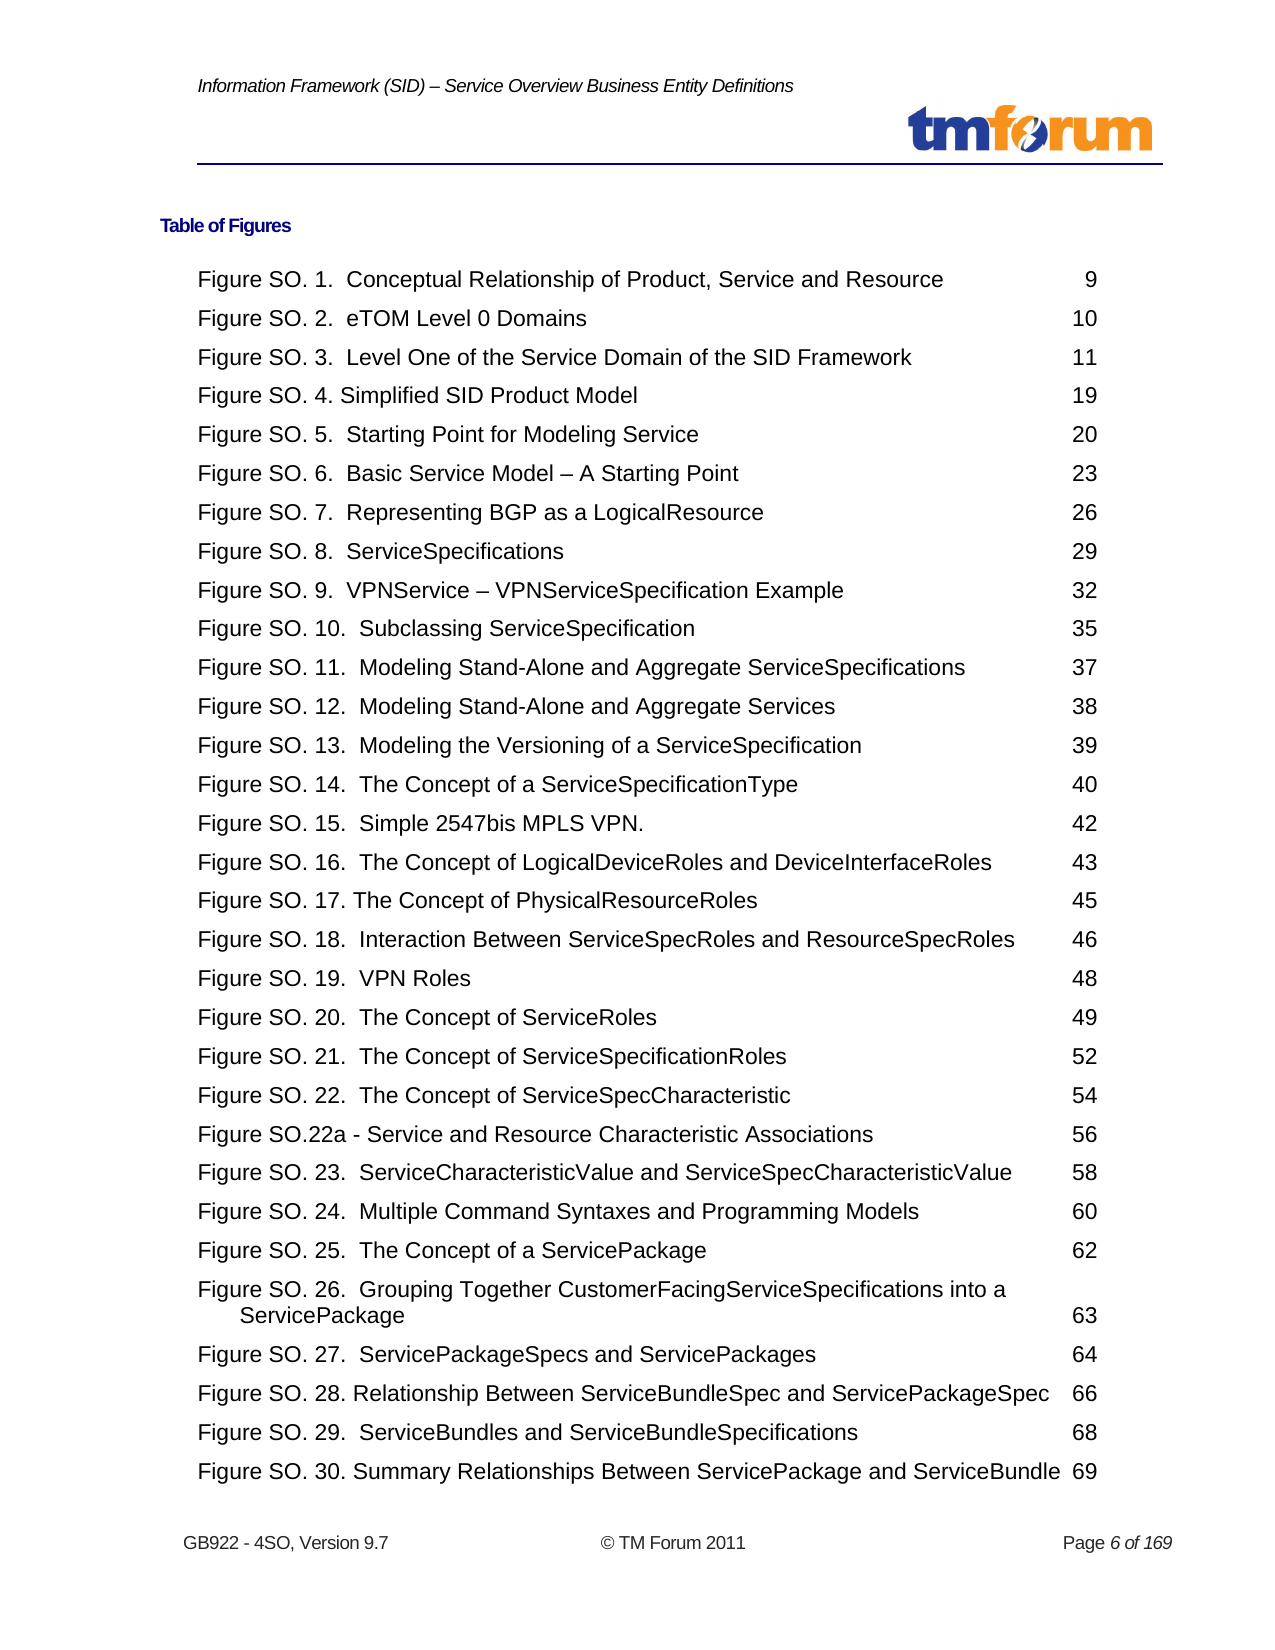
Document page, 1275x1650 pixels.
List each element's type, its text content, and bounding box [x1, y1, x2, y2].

text Figure SO. 8. ServiceSpecifications 29 [197, 538, 1163, 564]
text Figure SO. 22. The Concept of ServiceSpecCharacteristic 54 [197, 1082, 1163, 1108]
text Figure SO. 29. ServiceBundles and ServiceBundleSpecifications 68 [197, 1419, 1163, 1445]
text Figure SO. 21. The Concept of ServiceSpecificationRoles 52 [197, 1043, 1163, 1069]
text Figure SO. 11. Modeling Stand-Alone and Aggregate ServiceSpecifications 37 [197, 654, 1163, 681]
picture [897, 96, 1163, 161]
text Figure SO. 18. Interaction Between ServiceSpecRoles and ResourceSpecRoles 46 [197, 926, 1163, 953]
text Figure SO. 24. Multiple Command Syntaxes and Programming Models 60 [197, 1198, 1163, 1224]
text Figure SO. 4. Simplified SID Product Model 19 [197, 382, 1163, 409]
text Figure SO. 23. ServiceCharacteristicValue and ServiceSpecCharacteristicValue 58 [197, 1159, 1163, 1186]
text Figure SO. 3. Level One of the Service Domain of the SID Framework 11 [197, 343, 1163, 370]
text Figure SO. 12. Modeling Stand-Alone and Aggregate Services 38 [197, 693, 1163, 719]
text Figure SO. 19. VPN Roles 48 [197, 965, 1163, 991]
text Figure SO. 2. eTOM Level 0 Domains 10 [197, 304, 1163, 331]
text Figure SO. 30. Summary Relationships Between ServicePackage and ServiceBundle 69 [197, 1458, 1163, 1484]
text Figure SO. 26. Grouping Together CustomerFacingServiceSpecifications into a ServicePackage 63 [197, 1276, 1163, 1329]
text Figure SO. 13. Modeling the Versioning of a ServiceSpecification 39 [197, 732, 1163, 758]
subtitle Table of Figures [160, 215, 1163, 253]
text Figure SO. 17. The Concept of PhysicalResourceRoles 45 [197, 887, 1163, 914]
text Figure SO. 28. Relationship Between ServiceBundleSpec and ServicePackageSpec 66 [197, 1380, 1163, 1406]
text Figure SO. 16. The Concept of LogicalDeviceRoles and DeviceInterfaceRoles 43 [197, 848, 1163, 875]
text Figure SO. 1. Conceptual Relationship of Product, Service and Resource 9 [197, 266, 1163, 292]
text Figure SO.22a - Service and Resource Characteristic Associations 56 [197, 1121, 1163, 1147]
text Figure SO. 9. VPNService – VPNServiceSpecification Example 32 [197, 577, 1163, 603]
text Figure SO. 25. The Concept of a ServicePackage 62 [197, 1237, 1163, 1263]
text Figure SO. 27. ServicePackageSpecs and ServicePackages 64 [197, 1341, 1163, 1367]
text Figure SO. 20. The Concept of ServiceRoles 49 [197, 1004, 1163, 1030]
text Figure SO. 7. Representing BGP as a LogicalResource 26 [197, 499, 1163, 525]
text Figure SO. 10. Subclassing ServiceSpecification 35 [197, 615, 1163, 642]
text Figure SO. 6. Basic Service Model – A Starting Point 23 [197, 460, 1163, 486]
text Figure SO. 15. Simple 2547bis MPLS VPN. 42 [197, 810, 1163, 836]
text Figure SO. 5. Starting Point for Modeling Service 20 [197, 421, 1163, 447]
text Figure SO. 14. The Concept of a ServiceSpecificationType 40 [197, 771, 1163, 797]
